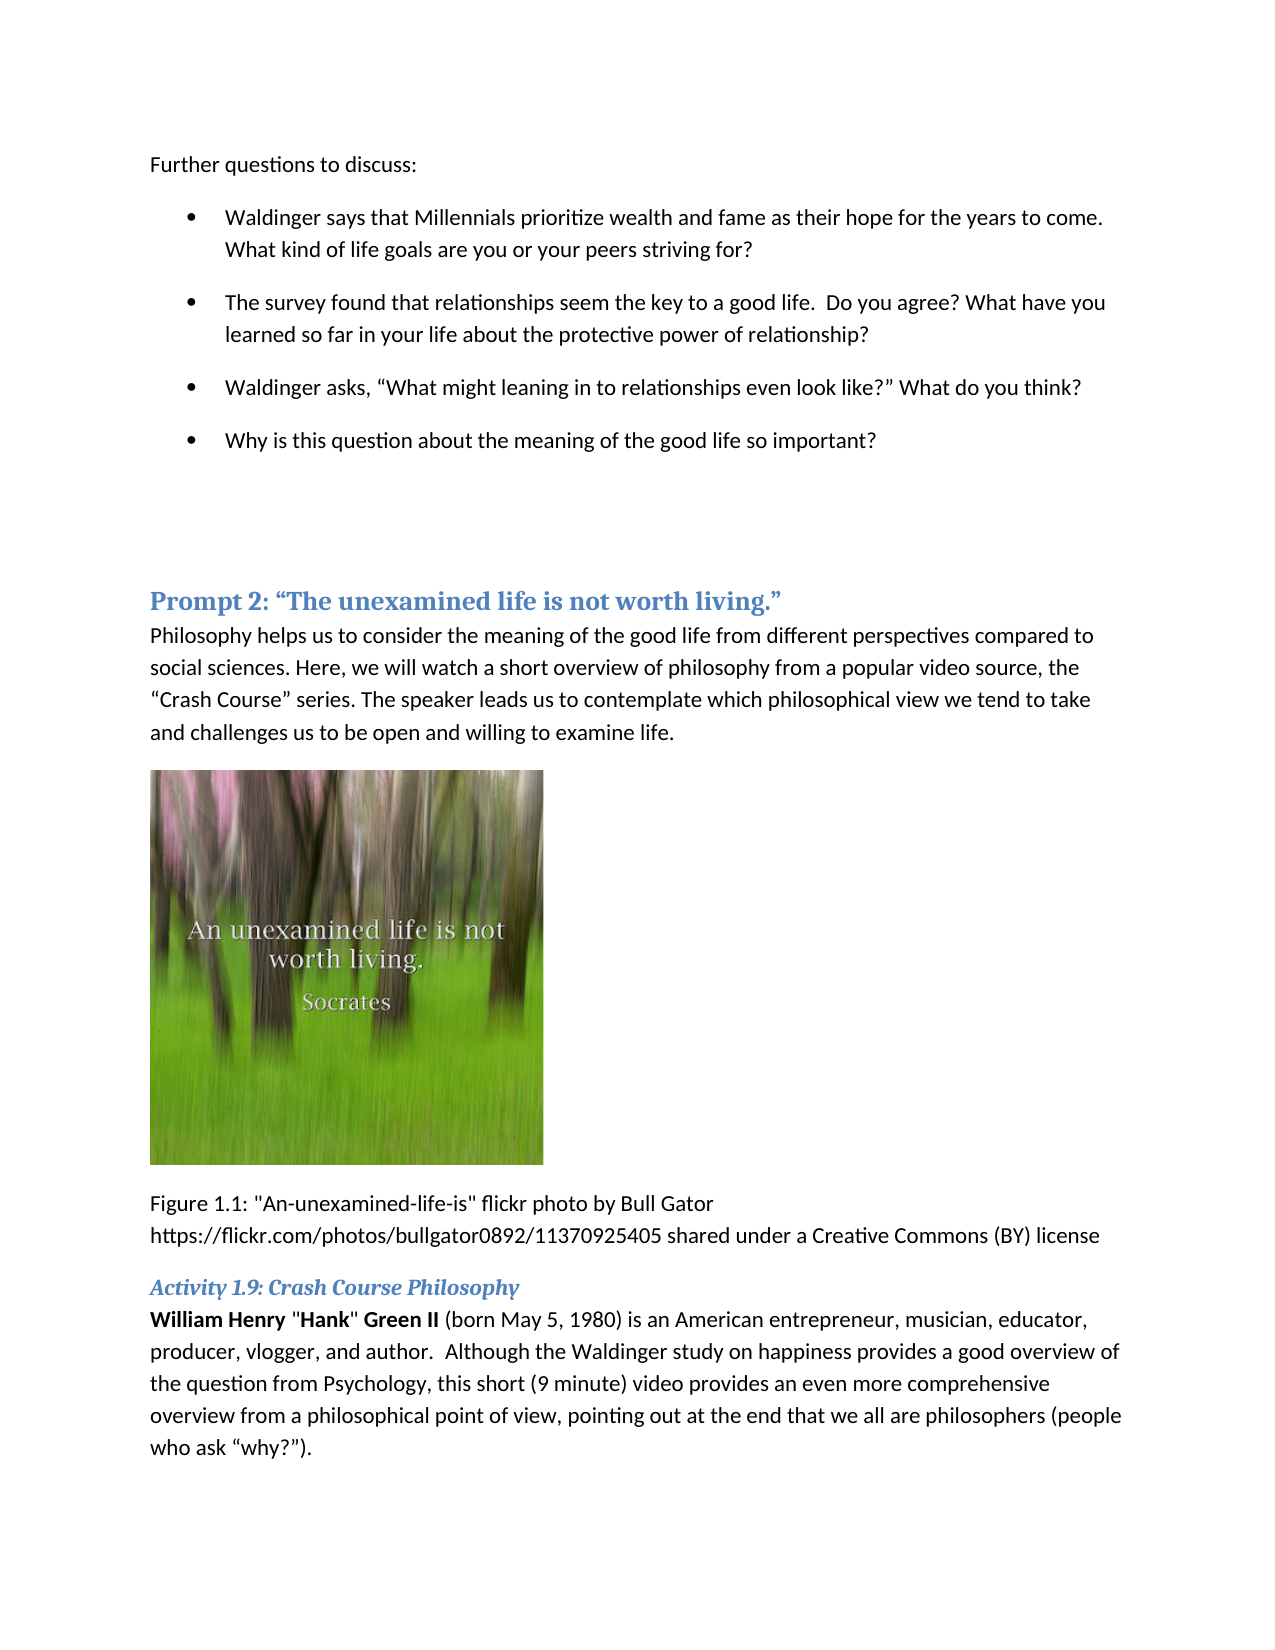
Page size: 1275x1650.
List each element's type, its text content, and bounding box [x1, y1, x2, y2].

subtitle Activity 1.9: Crash Course Philosophy [150, 1274, 1125, 1301]
text Further questions to discuss: [150, 150, 1125, 178]
list Why is this question about the meaning of the good life so important? [187, 426, 1125, 454]
list Waldinger asks, “What might leaning in to relationships even look like?” What do you think? [187, 373, 1125, 401]
text Figure 1.1: "An-unexamined-life-is" flickr photo by Bull Gator https://flickr.com/photos/bullgator0892/11370925405 shared under a Creative Commons (BY) license [150, 1189, 1125, 1249]
list Waldinger says that Millennials prioritize wealth and fame as their hope for the years to come. What kind of life goals are you or your peers striving for? [187, 203, 1125, 263]
text William Henry "Hank" Green II (born May 5, 1980) is an American entrepreneur, musician, educator, producer, vlogger, and author. Although the Waldinger study on happiness provides a good overview of the question from Psychology, this short (9 minute) video provides an even more comprehensive overview from a philosophical point of view, pointing out at the end that we all are philosophers (people who ask “why?”). [150, 1305, 1125, 1461]
list The survey found that relationships seem the key to a good life. Do you agree? What have you learned so far in your life about the protective power of relationship? [187, 288, 1125, 348]
text Philosophy helps us to consider the meaning of the good life from different perspectives compared to social sciences. Here, we will watch a short overview of philosophy from a popular video source, the “Crash Course” series. The speaker leads us to contemplate which philosophical view we tend to take and challenges us to be open and willing to examine life. [150, 621, 1125, 746]
picture [150, 770, 544, 1165]
subtitle Prompt 2: “The unexamined life is not worth living.” [150, 586, 1125, 617]
